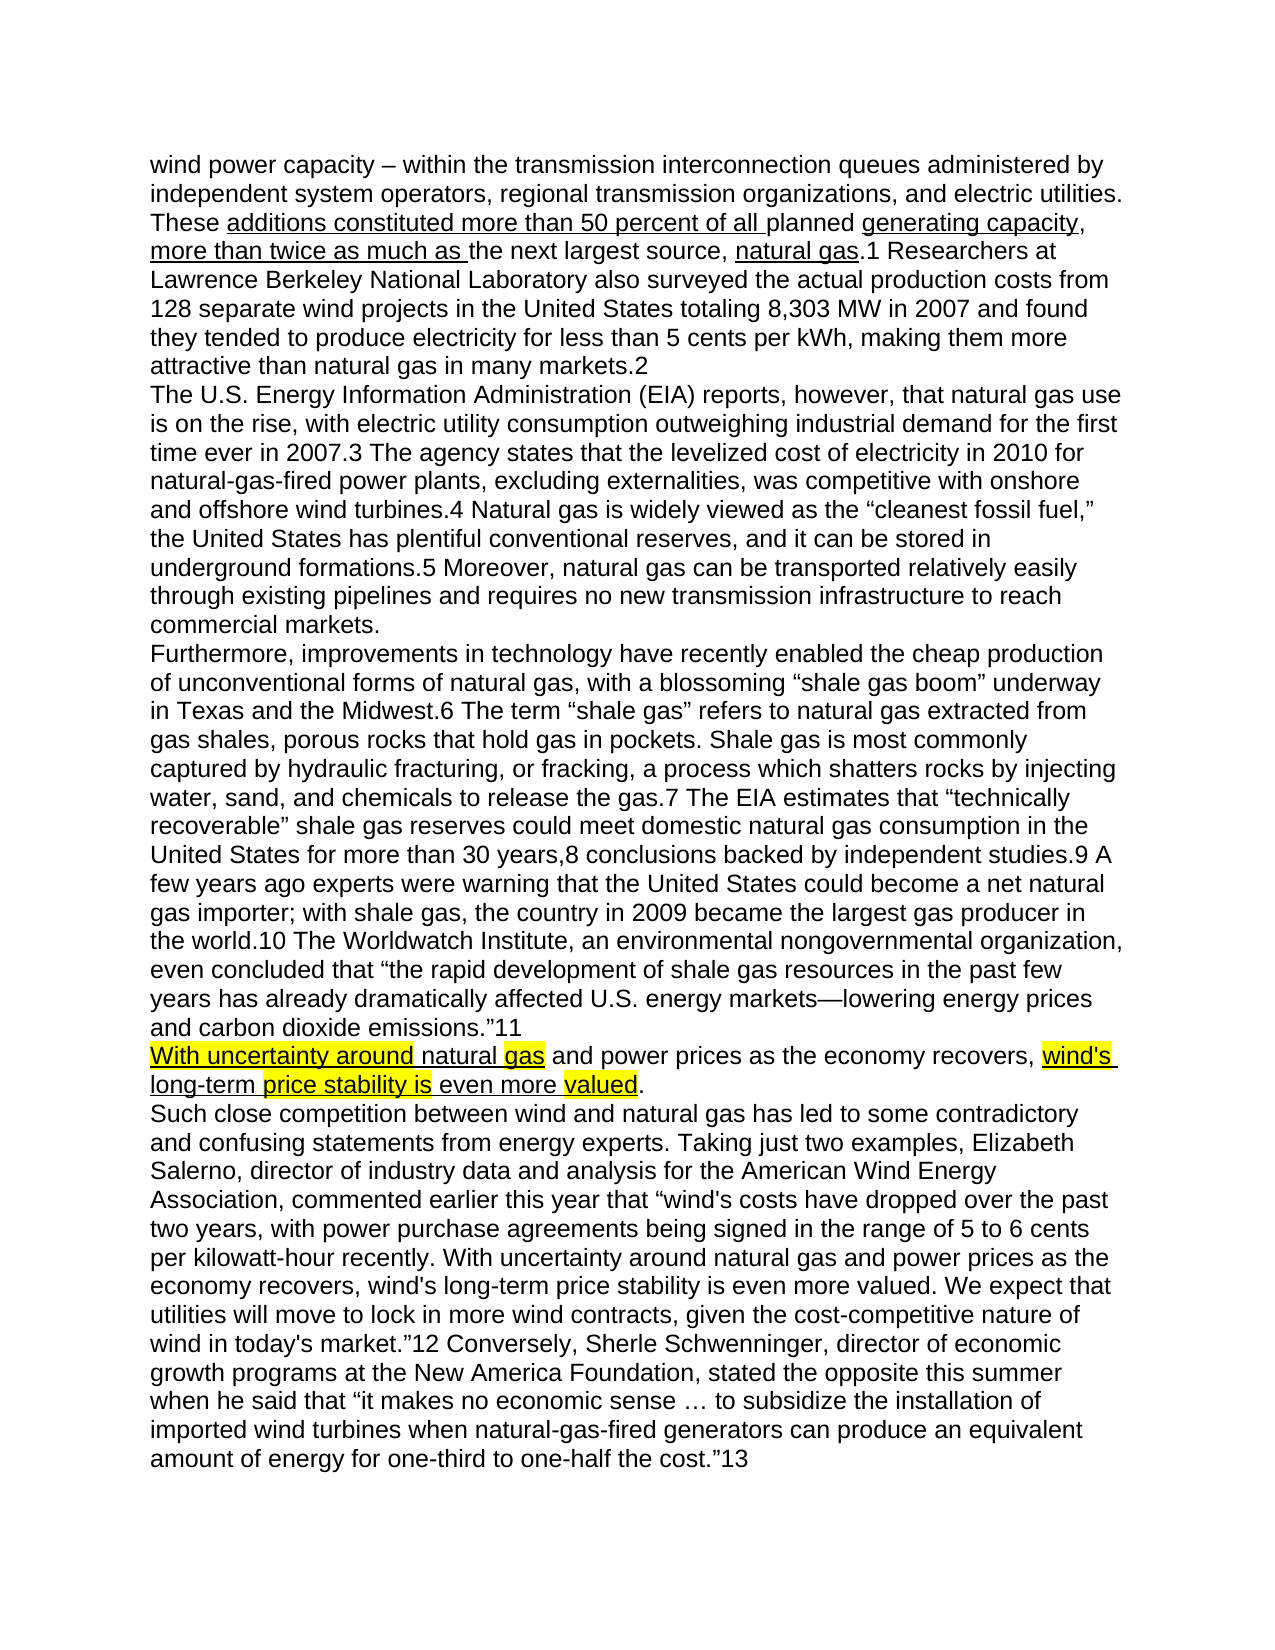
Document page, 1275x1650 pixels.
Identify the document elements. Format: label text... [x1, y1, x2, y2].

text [150, 150, 1125, 380]
text Furthermore, improvements in technology have recently enabled the cheap production of unconventional forms of natural gas, with a blossoming “shale gas boom” underway in Texas and the Midwest.6 The term “shale gas” refers to natural gas extracted from gas shales, porous rocks that hold gas in pockets. Shale gas is most commonly captured by hydraulic fracturing, or fracking, a process which shatters rocks by injecting water, sand, and chemicals to release the gas.7 The EIA estimates that “technically recoverable” shale gas reserves could meet domestic natural gas consumption in the United States for more than 30 years,8 conclusions backed by independent studies.9 A few years ago experts were warning that the United States could become a net natural gas importer; with shale gas, the country in 2009 became the largest gas producer in the world.10 The Worldwatch Institute, an environmental nongovernmental organization, even concluded that “the rapid development of shale gas resources in the past few years has already dramatically affected U.S. energy markets—lowering energy prices and carbon dioxide emissions.”11 [150, 639, 1125, 1041]
text Such close competition between wind and natural gas has led to some contradictory and confusing statements from energy experts. Taking just two examples, Elizabeth Salerno, director of industry data and analysis for the American Wind Energy Association, commented earlier this year that “wind's costs have dropped over the past two years, with power purchase agreements being signed in the range of 5 to 6 cents per kilowatt-hour recently. With uncertainty around natural gas and power prices as the economy recovers, wind's long-term price stability is even more valued. We expect that utilities will move to lock in more wind contracts, given the cost-competitive nature of wind in today's market.”12 Conversely, Sherle Schwenninger, director of economic growth programs at the New America Foundation, stated the opposite this summer when he said that “it makes no economic sense … to subsidize the installation of imported wind turbines when natural-gas-fired generators can produce an equivalent amount of energy for one-third to one-half the cost.”13 [150, 1099, 1125, 1472]
text The U.S. Energy Information Administration (EIA) reports, however, that natural gas use is on the rise, with electric utility consumption outweighing industrial demand for the first time ever in 2007.3 The agency states that the levelized cost of electricity in 2010 for natural-gas-fired power plants, excluding externalities, was competitive with onshore and offshore wind turbines.4 Natural gas is widely viewed as the “cleanest fossil fuel,” the United States has plentiful conventional reserves, and it can be stored in underground formations.5 Moreover, natural gas can be transported relatively easily through existing pipelines and requires no new transmission infrastructure to reach commercial markets. [150, 380, 1125, 639]
text With uncertainty around natural gas and power prices as the economy recovers, wind's long-term price stability is even more valued. [414, 1041, 1125, 1099]
